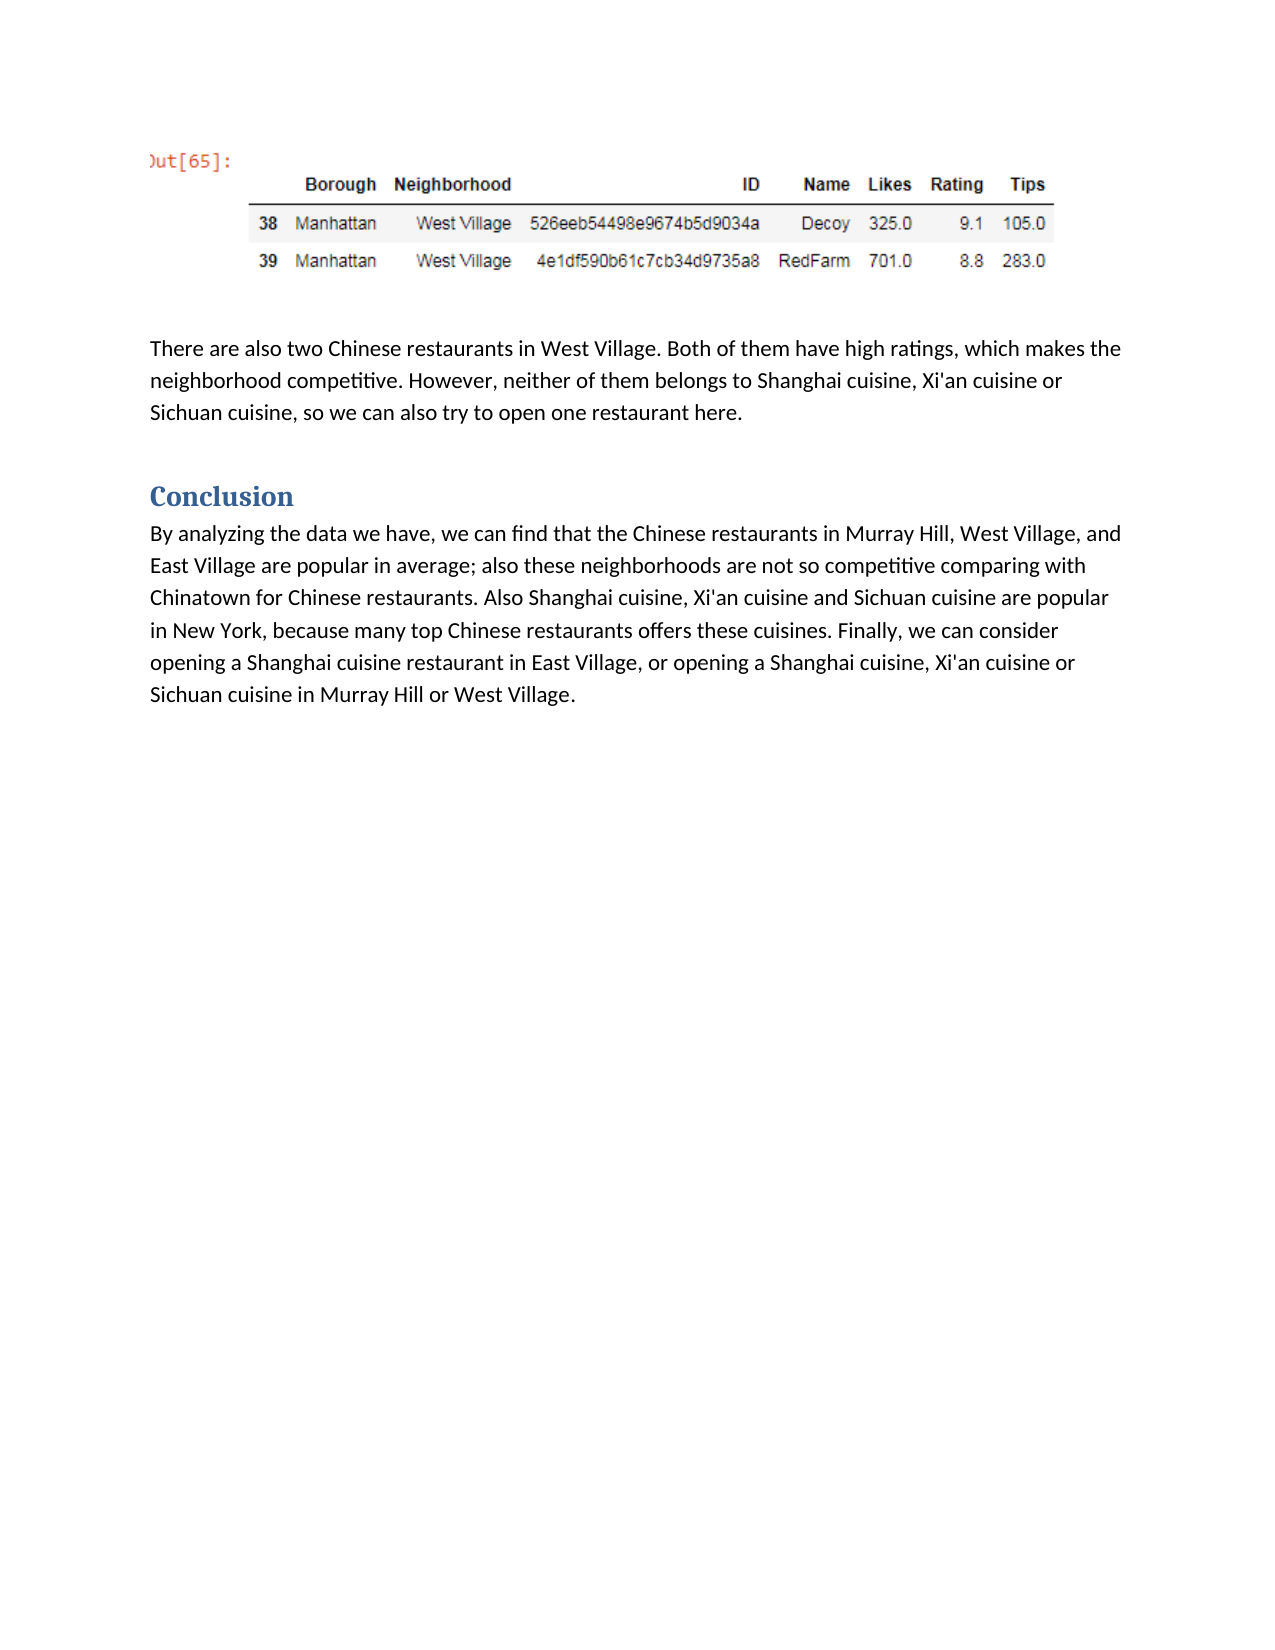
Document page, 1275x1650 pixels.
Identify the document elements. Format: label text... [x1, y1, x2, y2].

picture [150, 150, 1125, 309]
text By analyzing the data we have, we can find that the Chinese restaurants in Murray Hill, West Village, and East Village are popular in average; also these neighborhoods are not so competitive comparing with Chinatown for Chinese restaurants. Also Shanghai cuisine, Xi'an cuisine and Sichuan cuisine are popular in New York, because many top Chinese restaurants offers these cuisines. Finally, we can consider opening a Shanghai cuisine restaurant in East Village, or opening a Shanghai cuisine, Xi'an cuisine or Sichuan cuisine in Murray Hill or West Village. [150, 519, 1125, 708]
text There are also two Chinese restaurants in West Village. Both of them have high ratings, which makes the neighborhood competitive. However, neither of them belongs to Shanghai cuisine, Xi'an cuisine or Sichuan cuisine, so we can also try to open one restaurant here. [150, 334, 1125, 426]
subtitle Conclusion [150, 481, 1125, 514]
